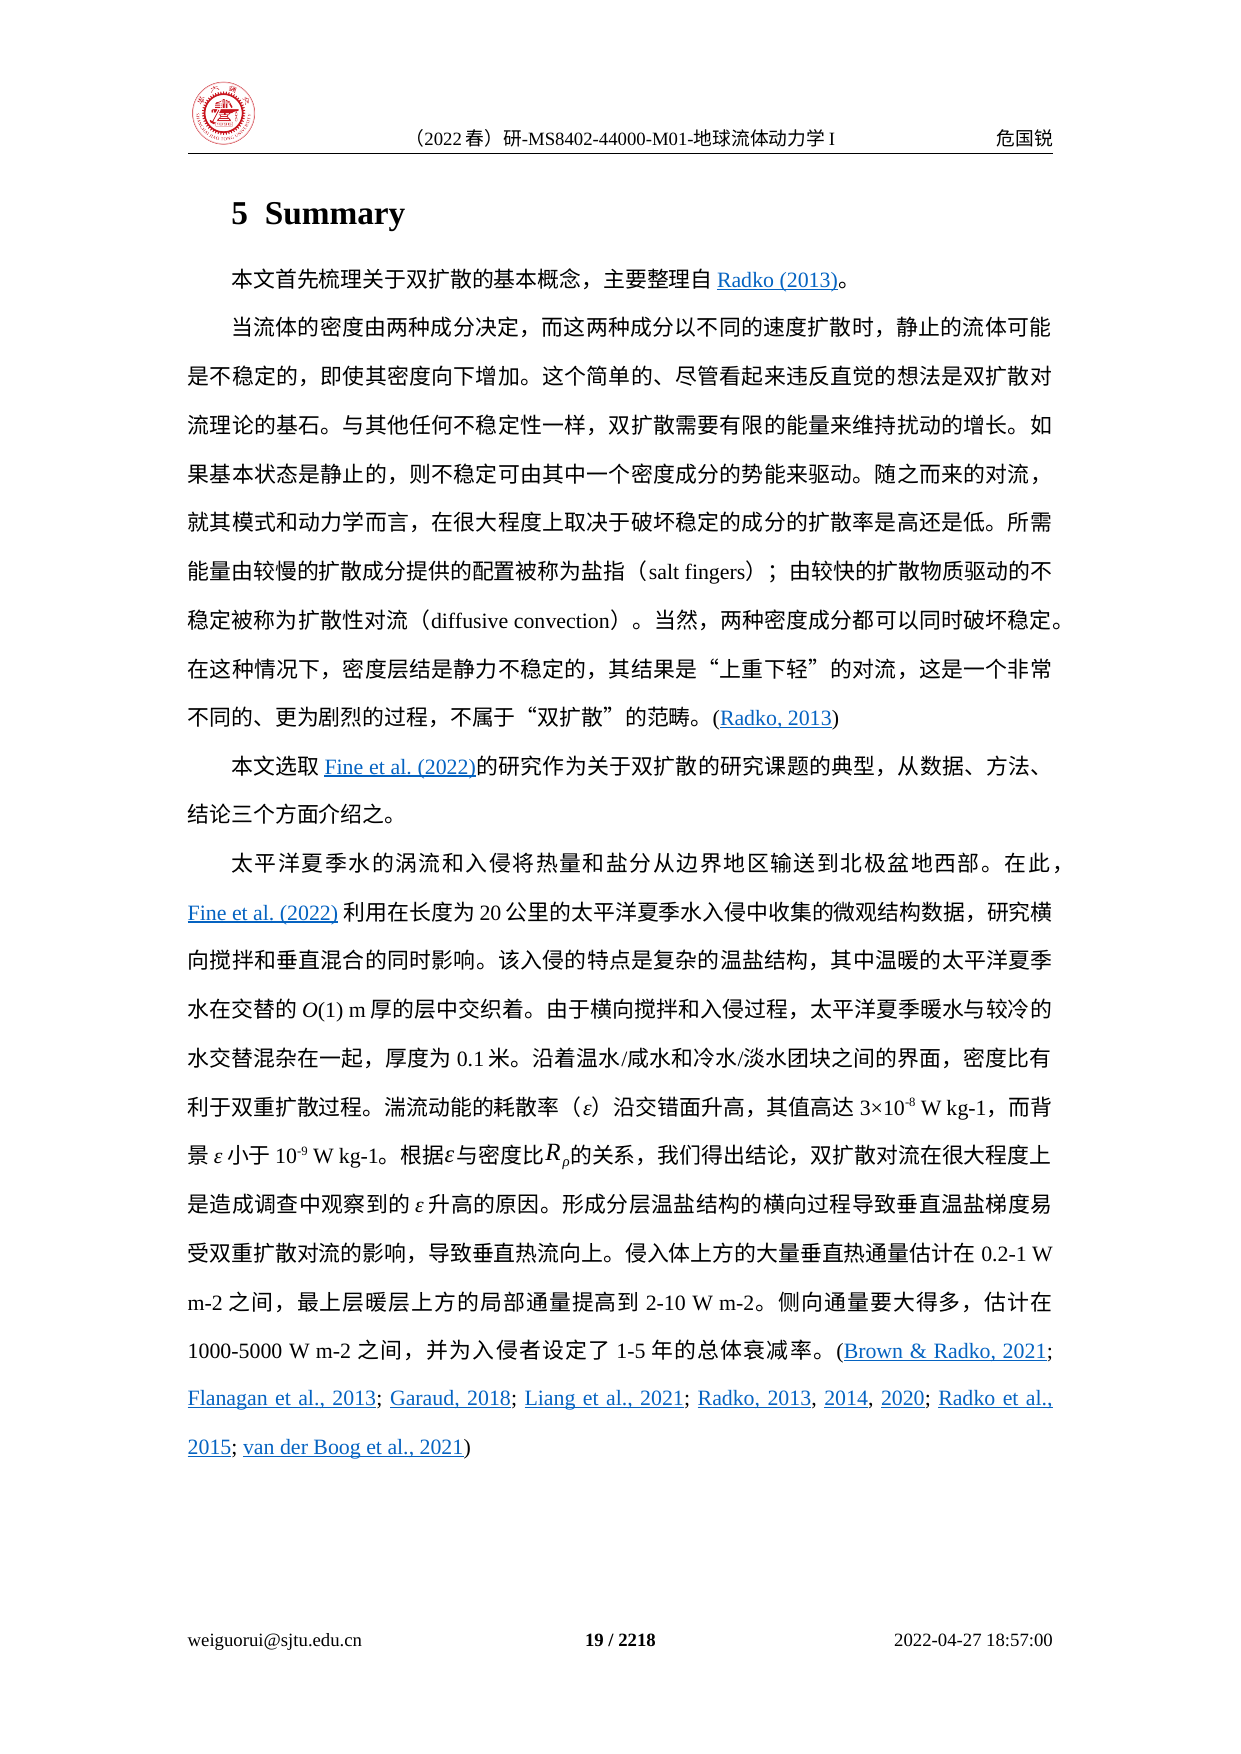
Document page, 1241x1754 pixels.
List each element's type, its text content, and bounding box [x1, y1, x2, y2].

text 当流体的密度由两种成分决定，而这两种成分以不同的速度扩散时，静止的流体可能是不稳定的，即使其密度向下增加。这个简单的、尽管看起来违反直觉的想法是双扩散对流理论的基石。与其他任何不稳定性一样，双扩散需要有限的能量来维持扰动的增长。如果基本状态是静止的，则不稳定可由其中一个密度成分的势能来驱动。随之而来的对流，就其模式和动力学而言，在很大程度上取决于破坏稳定的成分的扩散率是高还是低。所需能量由较慢的扩散成分提供的配置被称为盐指（salt fingers）；由较快的扩散物质驱动的不稳定被称为扩散性对流（diffusive convection）。当然，两种密度成分都可以同时破坏稳定。在这种情况下，密度层结是静力不稳定的，其结果是“上重下轻”的对流，这是一个非常不同的、更为剧烈的过程，不属于“双扩散”的范畴。(Radko, 2013) [187, 310, 1053, 732]
text 太平洋夏季水的涡流和入侵将热量和盐分从边界地区输送到北极盆地西部。在此，Fine et al. (2022) 利用在长度为20公里的太平洋夏季水入侵中收集的微观结构数据，研究横向搅拌和垂直混合的同时影响。该入侵的特点是复杂的温盐结构，其中温暖的太平洋夏季水在交替的O(1) m厚的层中交织着。由于横向搅拌和入侵过程，太平洋夏季暖水与较冷的水交替混杂在一起，厚度为0.1米。沿着温水/咸水和冷水/淡水团块之间的界面，密度比有利于双重扩散过程。湍流动能的耗散率（ε）沿交错面升高，其值高达3×10-8 W kg-1，而背景ε小于10-9 W kg-1。根据与密度比的关系，我们得出结论，双扩散对流在很大程度上是造成调查中观察到的ε升高的原因。形成分层温盐结构的横向过程导致垂直温盐梯度易受双重扩散对流的影响，导致垂直热流向上。侵入体上方的大量垂直热通量估计在0.2-1 W m-2之间，最上层暖层上方的局部通量提高到2-10 W m-2。侧向通量要大得多，估计在1000-5000 W m-2之间，并为入侵者设定了1-5年的总体衰减率。(Brown & Radko, 2021; Flanagan et al., 2013; Garaud, 2018; Liang et al., 2021; Radko, 2013, 2014, 2020; Radko et al., 2015; van der Boog et al., 2021) [187, 845, 1053, 1463]
text 本文首先梳理关于双扩散的基本概念，主要整理自Radko (2013)。 [187, 262, 1053, 294]
subtitle Summary [231, 180, 1053, 245]
picture [188, 77, 259, 148]
text 本文选取Fine et al. (2022)的研究作为关于双扩散的研究课题的典型，从数据、方法、结论三个方面介绍之。 [187, 748, 1053, 829]
